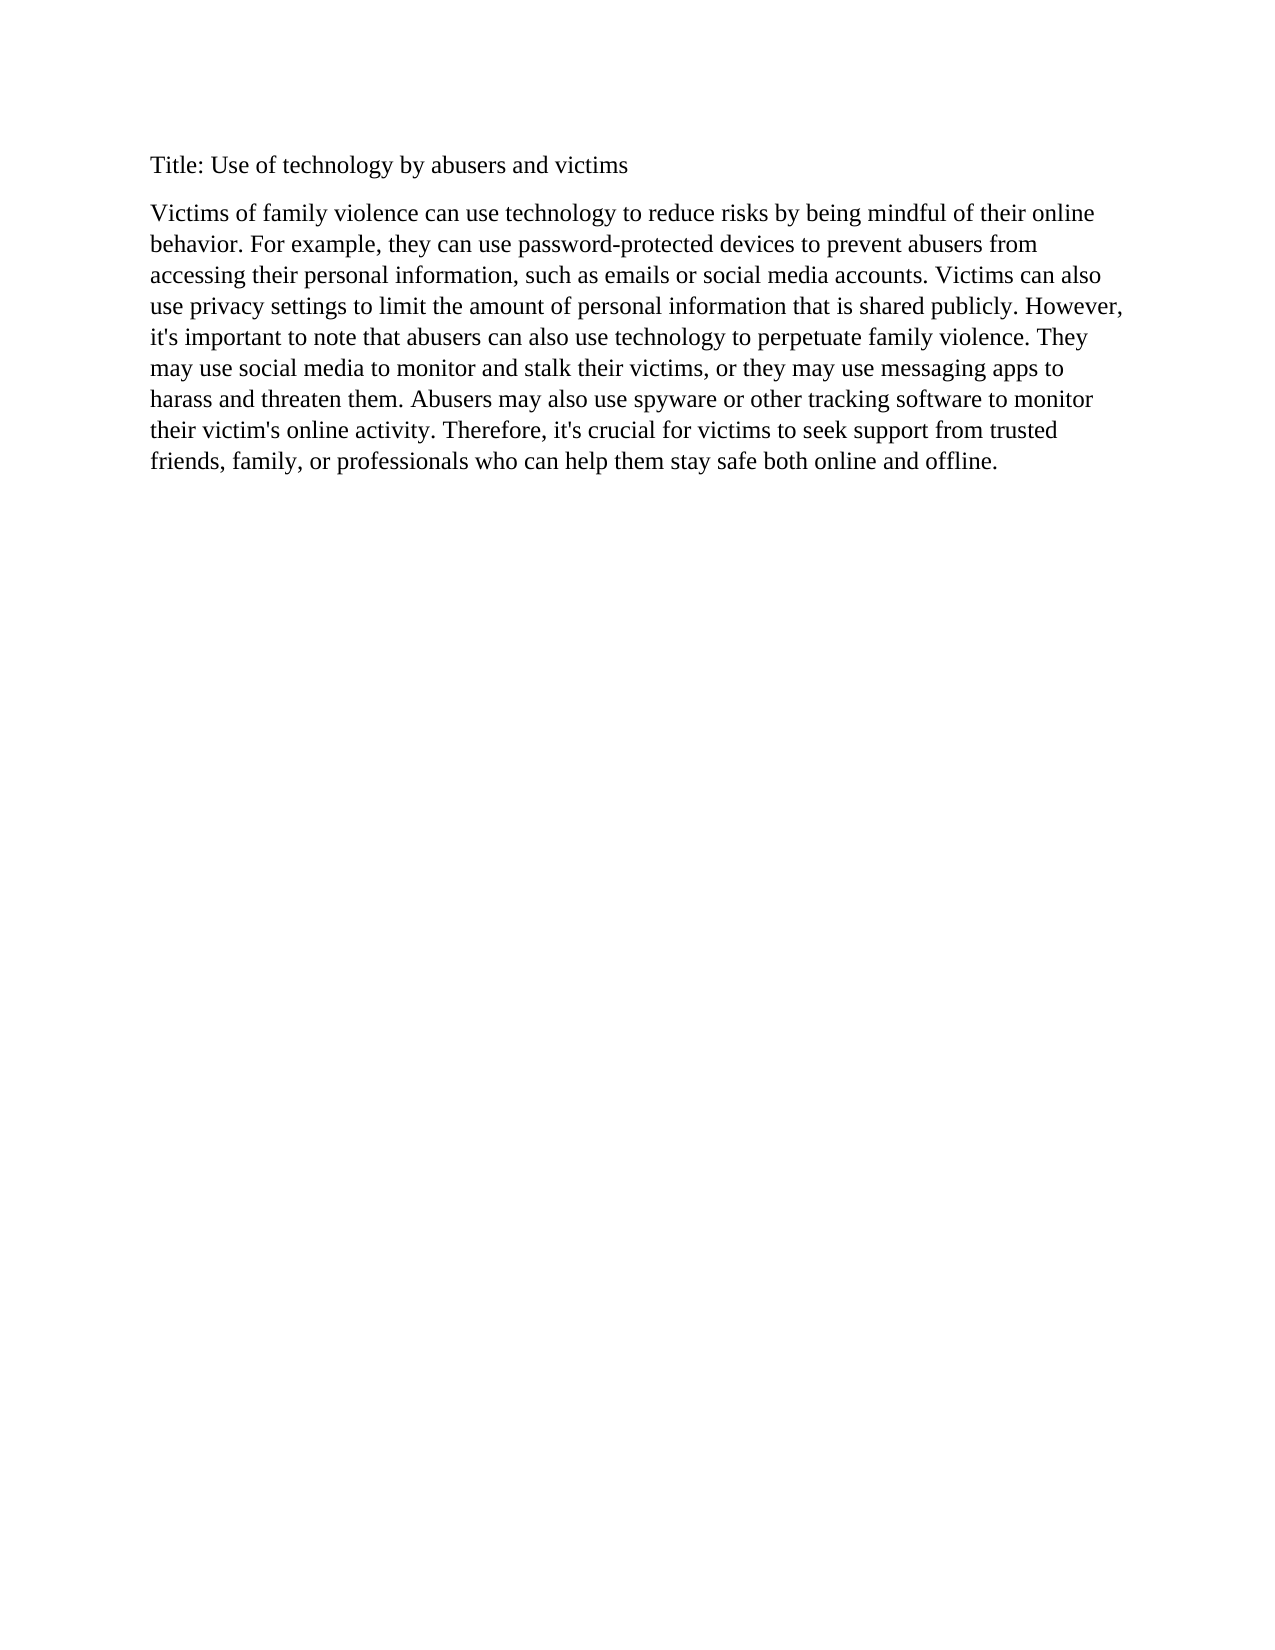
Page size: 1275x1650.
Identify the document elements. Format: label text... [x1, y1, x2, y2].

text Victims of family violence can use technology to reduce risks by being mindful of their online behavior. For example, they can use password-protected devices to prevent abusers from accessing their personal information, such as emails or social media accounts. Victims can also use privacy settings to limit the amount of personal information that is shared publicly. However, it's important to note that abusers can also use technology to perpetuate family violence. They may use social media to monitor and stalk their victims, or they may use messaging apps to harass and threaten them. Abusers may also use spyware or other tracking software to monitor their victim's online activity. Therefore, it's crucial for victims to seek support from trusted friends, family, or professionals who can help them stay safe both online and offline. [150, 198, 1125, 475]
text Title: Use of technology by abusers and victims [150, 150, 1125, 179]
